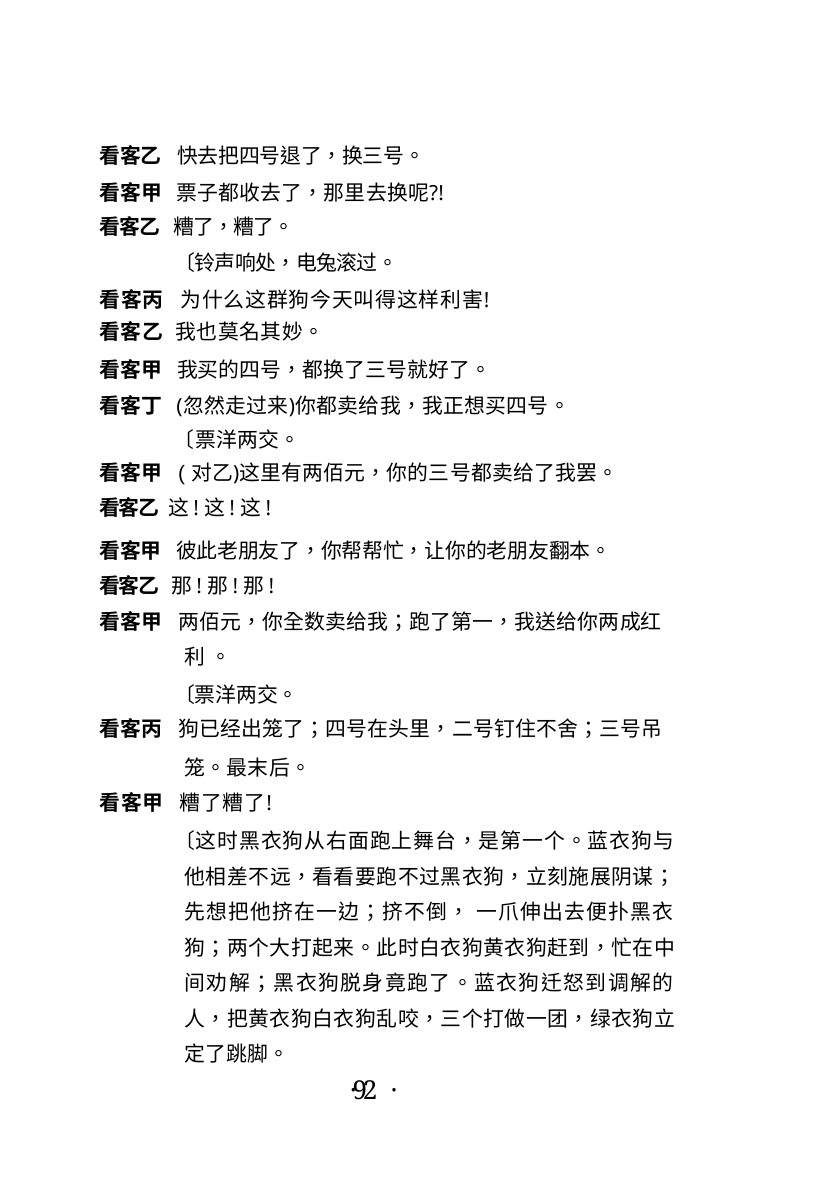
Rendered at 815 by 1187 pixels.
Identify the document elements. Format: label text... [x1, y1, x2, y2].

text 〔票洋两交。 [174, 682, 692, 708]
text 笼。最末后。 看客甲 糟了糟了! [99, 753, 312, 816]
text 〔这时黑衣狗从右面跑上舞台，是第一个。蓝衣狗与 他相差不远，看看要跑不过黑衣狗，立刻施展阴谋； 先想把他挤在一边；挤不倒， 一爪伸出去便扑黑衣 狗；两个大打起来。此时白衣狗黄衣狗赶到，忙在中 间劝解；黑衣狗脱身竟跑了。蓝衣狗迁怒到调解的 人，把黄衣狗白衣狗乱咬，三个打做一团，绿衣狗立 定了跳脚。 [174, 826, 675, 1068]
text 〔铃声响处，电兔滚过。 [174, 249, 692, 275]
text 看客甲 彼此老朋友了，你帮帮忙，让你的老朋友翻本。 看客乙 那 ! 那 ! 那 ! [99, 536, 617, 599]
text 看客甲 ( 对乙)这里有两佰元，你的三号都卖给了我罢。 看客乙 这 ! 这 ! 这 ! [99, 458, 627, 521]
text 看客丙 狗已经出笼了；四号在头里，二号钉住不舍；三号吊 [99, 716, 692, 741]
text 看客丁 (忽然走过来)你都卖给我，我正想买四号。 〔票洋两交。 [99, 392, 584, 453]
text 看客丙 为什么这群狗今天叫得这样利害! 看客乙 我也莫名其妙。 [99, 285, 501, 346]
text 看客乙 快去把四号退了，换三号。 [99, 143, 692, 168]
text 看客甲 票子都收去了，那里去换呢?! 看客乙 糟了，糟了。 [99, 178, 456, 240]
text 看客甲 我买的四号，都换了三号就好了。 [99, 356, 692, 382]
text 看客甲 两佰元，你全数卖给我；跑了第一，我送给你两成红 利 。 [99, 607, 668, 670]
